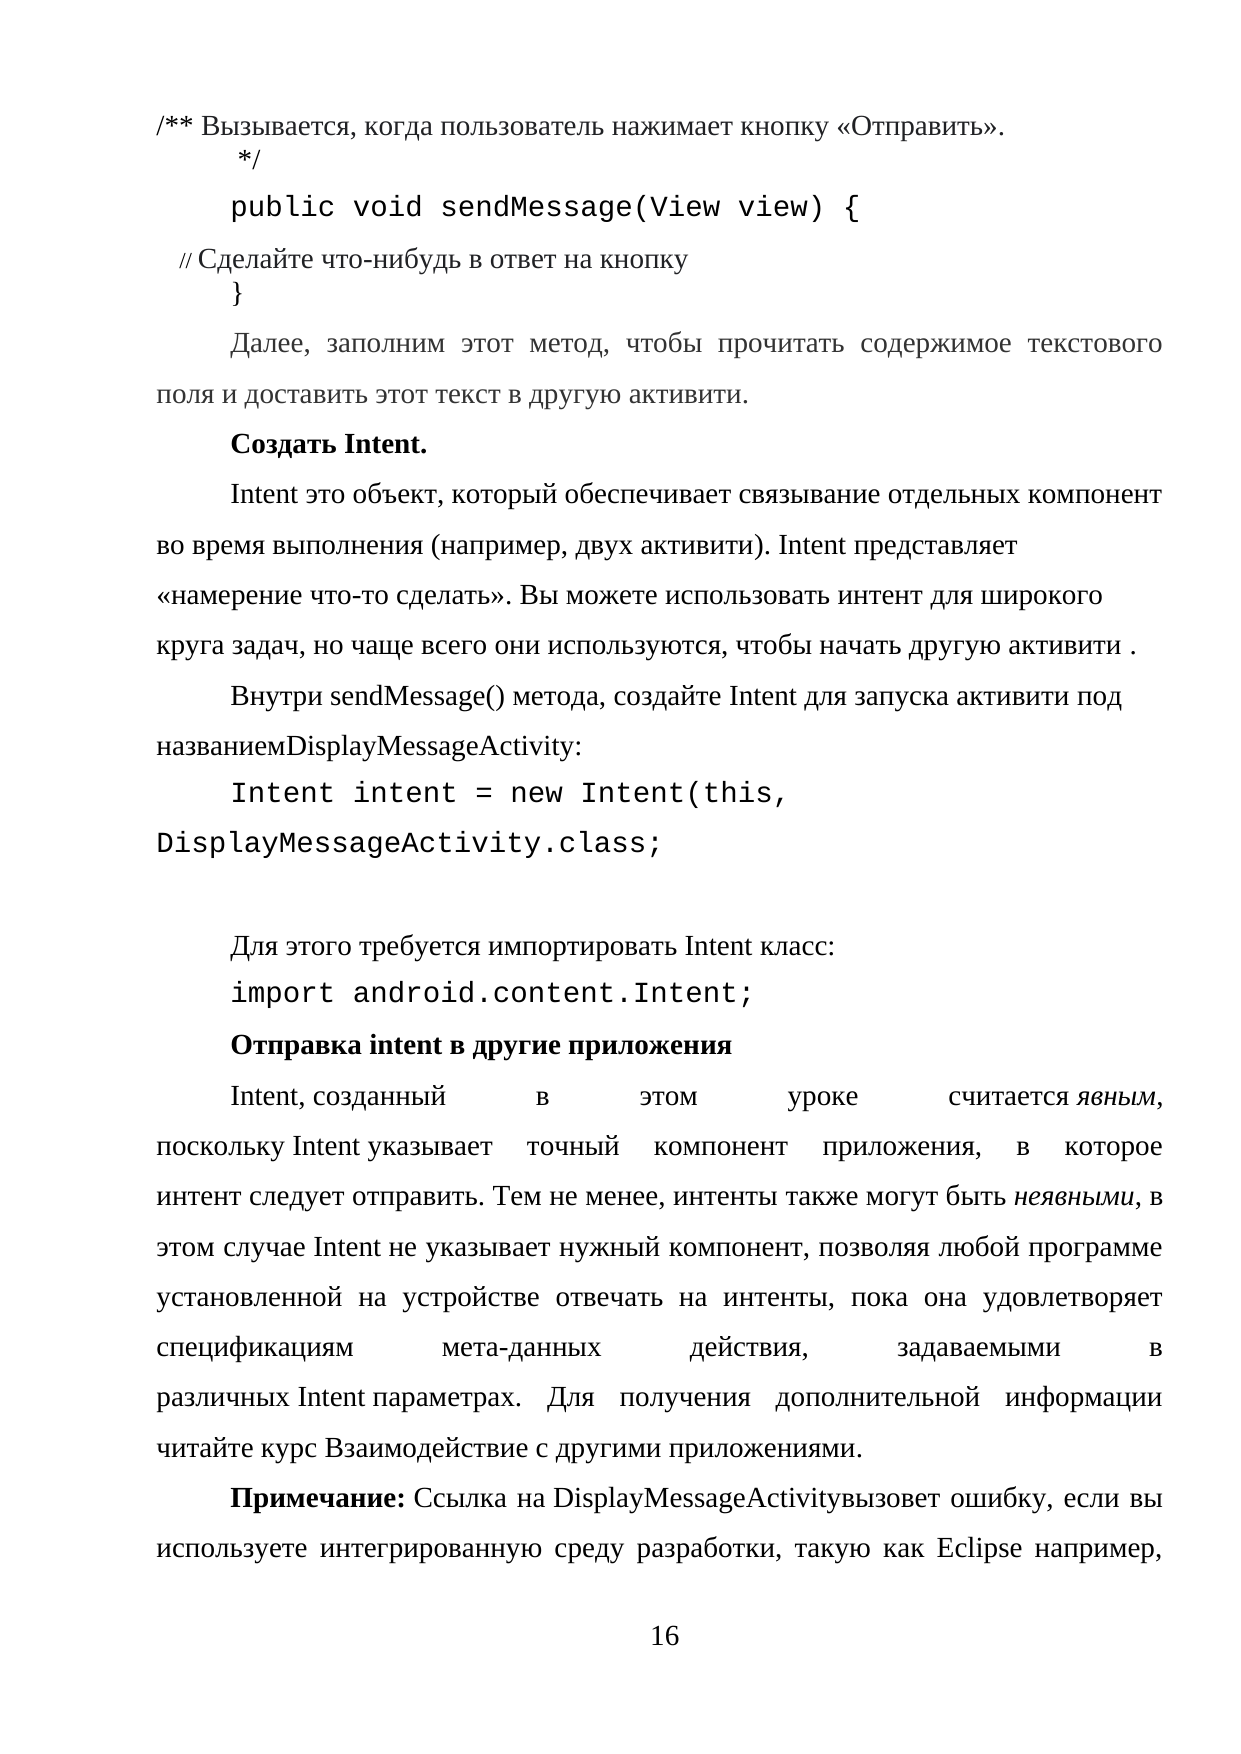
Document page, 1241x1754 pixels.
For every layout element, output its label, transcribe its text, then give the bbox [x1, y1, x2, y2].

subtitle Отправка intent в другие приложения [156, 1027, 1163, 1061]
text Intent это объект, который обеспечивает связывание отдельных компонент во время выполнения (например, двух активити). Intent представляет «намерение что-то сделать». Вы можете использовать интент для широкого круга задач, но чаще всего они используются, чтобы начать другую активити . [156, 476, 1163, 661]
text } [156, 275, 1163, 309]
text Intent intent = new Intent(this, DisplayMessageActivity.class; [156, 778, 1163, 861]
text */ [156, 142, 1163, 175]
subtitle Далее, заполним этот метод, чтобы прочитать содержимое текстового поля и доставить этот текст в другую активити. [156, 326, 1163, 409]
text Intent, созданный в этом уроке считается явным, поскольку Intent указывает точный компонент приложения, в которое интент следует отправить. Тем не менее, интенты также могут быть неявными, в этом случае Intent не указывает нужный компонент, позволяя любой программе установленной ​​на устройстве отвечать на интенты, пока она удовлетворяет спецификациям мета-данных действия, задаваемыми в различных Intent параметрах. Для получения дополнительной информации читайте курс Взаимодействие с другими приложениями. [156, 1078, 1163, 1463]
subtitle Создать Intent. [156, 426, 1163, 460]
text Внутри sendMessage() метода, создайте Intent для запуска активити под названиемDisplayMessageActivity: [156, 678, 1163, 762]
text // Сделайте что-нибудь в ответ на кнопку [156, 242, 1163, 275]
text public void sendMessage(View view) { [156, 192, 1163, 225]
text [156, 1480, 1163, 1564]
text /** Вызывается, когда пользователь нажимает кнопку «Отправить». [156, 108, 1163, 142]
text import android.content.Intent; [156, 978, 1163, 1011]
text Для этого требуется импортировать Intent класс: [156, 928, 1163, 961]
